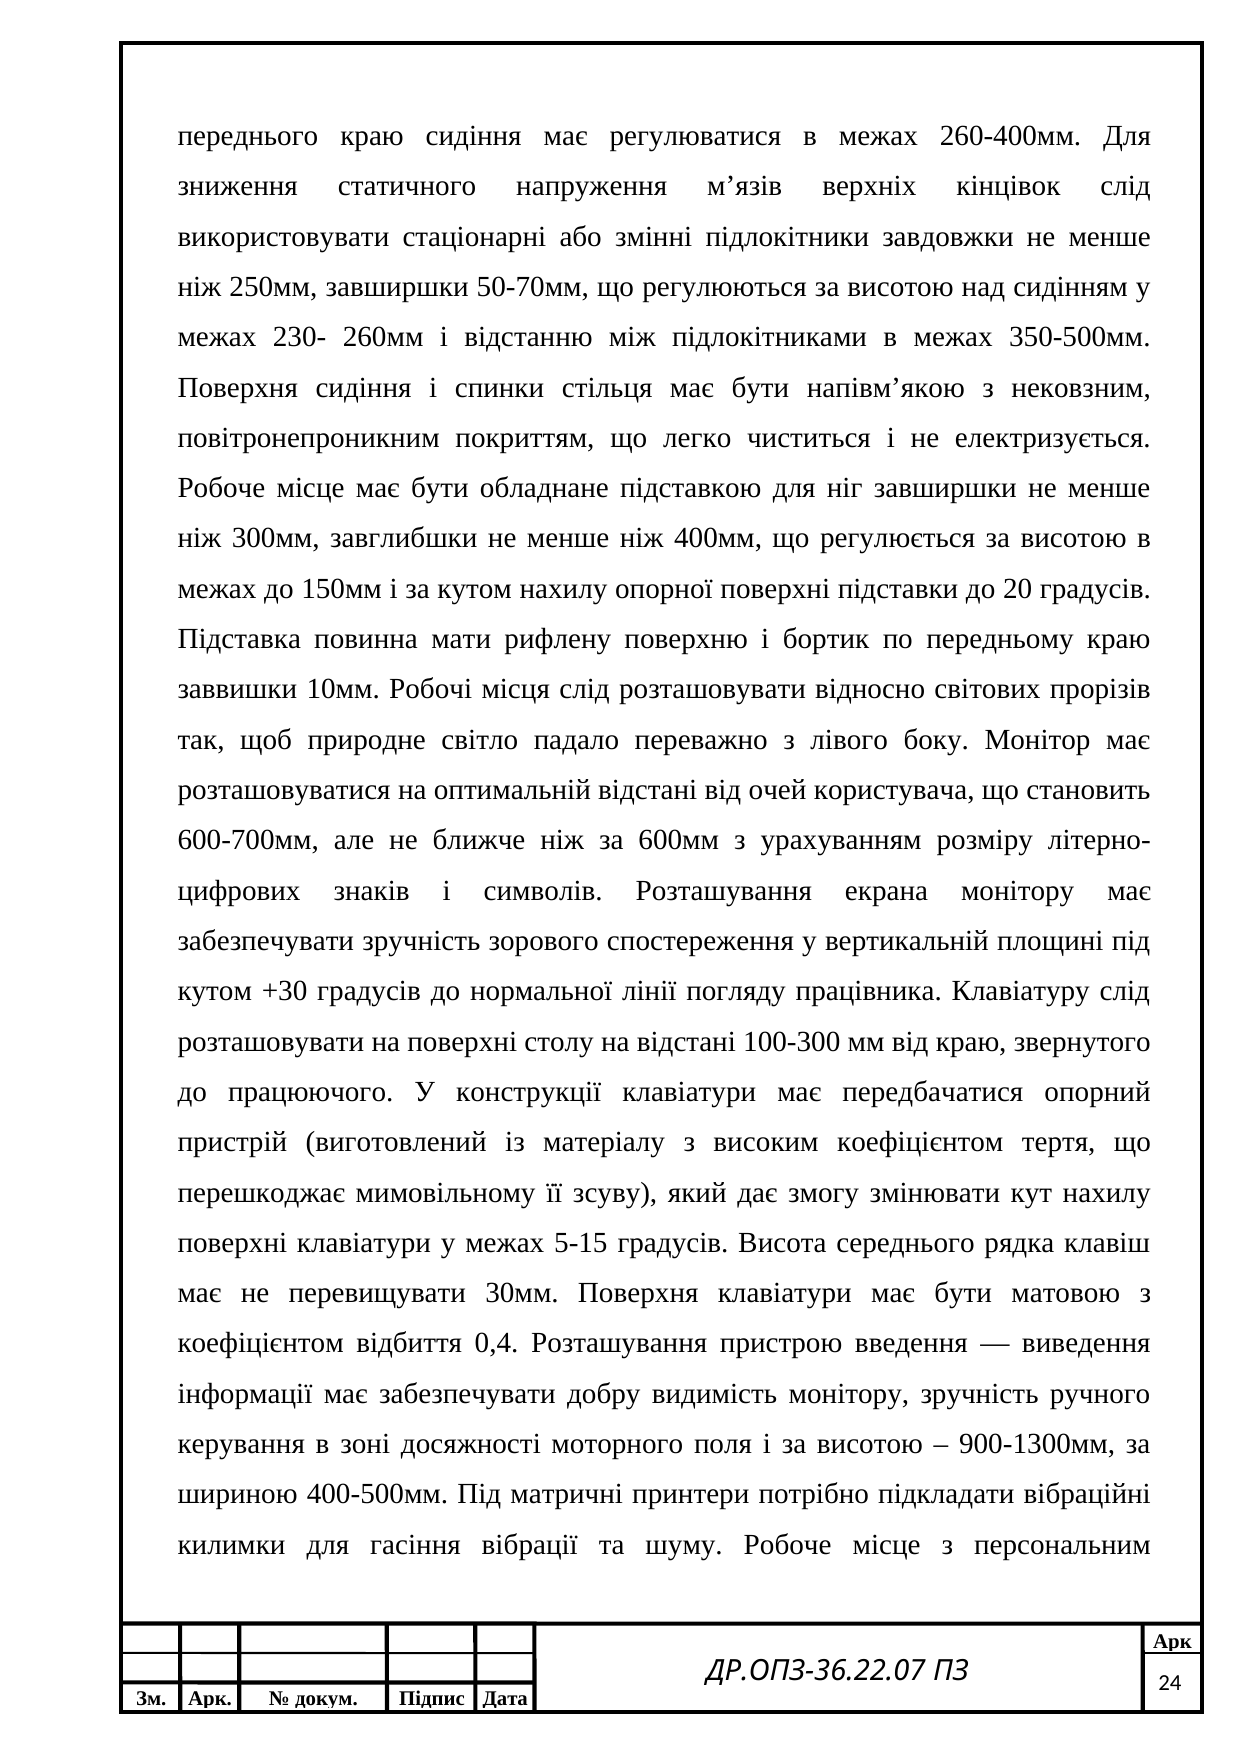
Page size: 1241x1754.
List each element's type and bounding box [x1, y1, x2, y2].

text [177, 118, 1152, 1560]
